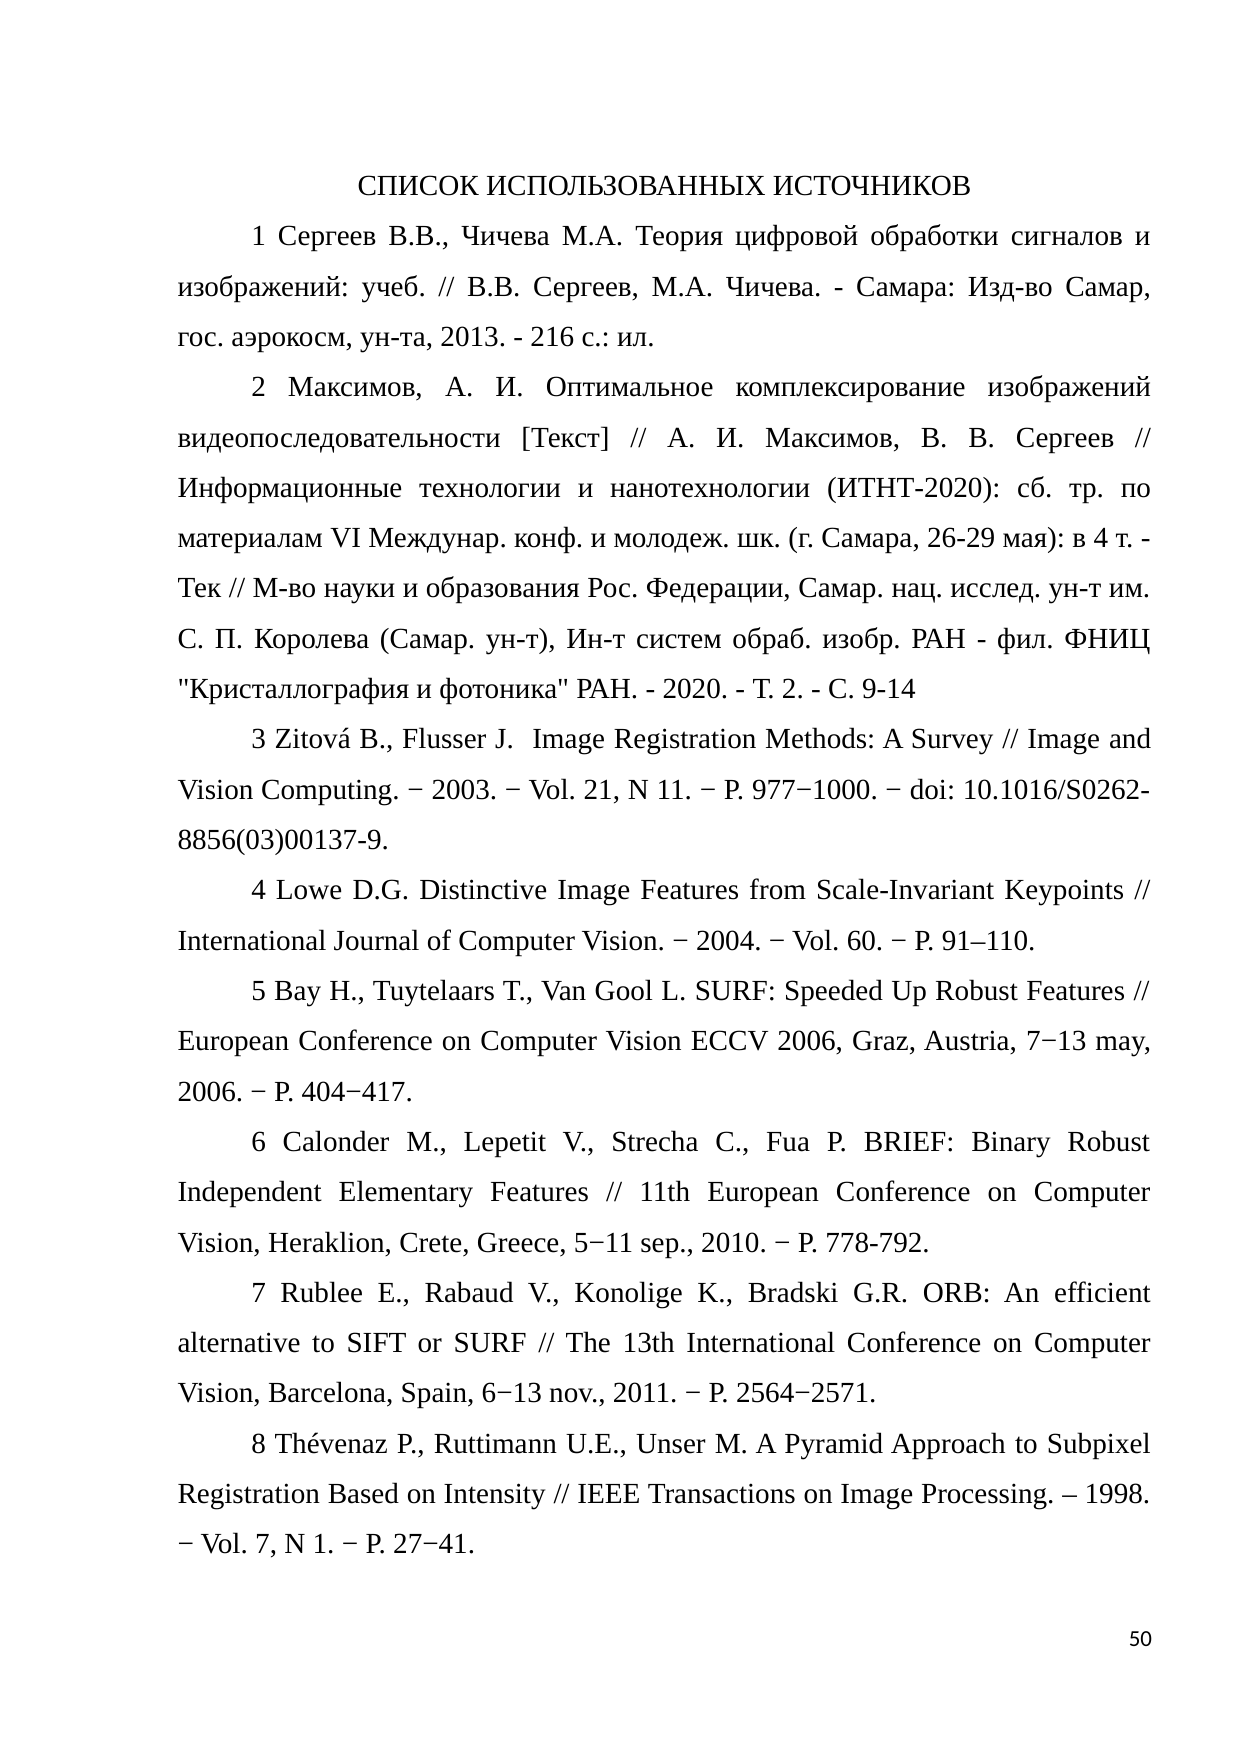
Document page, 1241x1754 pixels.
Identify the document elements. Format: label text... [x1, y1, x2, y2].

text 3 Zitová B., Flusser J. Image Registration Methods: A Survey // Image and Vision Computing. − 2003. − Vol. 21, N 11. − P. 977−1000. − doi: 10.1016/S0262-8856(03)00137-9. [177, 722, 1152, 856]
text 1 Сергеев В.В., Чичева М.А. Теория цифровой обработки сигналов и изображений: учеб. // В.В. Сергеев, М.А. Чичева. - Самара: Изд-во Самар, гос. аэрокосм, ун-та, 2013. - 216 с.: ил. [177, 218, 1152, 353]
text Список использованных источников [177, 168, 1152, 202]
text 7 Rublee E., Rabaud V., Konolige K., Bradski G.R. ORB: An efficient alternative to SIFT or SURF // The 13th International Conference on Computer Vision, Barcelona, Spain, 6−13 nov., 2011. − P. 2564−2571. [177, 1275, 1152, 1409]
text 8 Thévenaz P., Ruttimann U.E., Unser M. A Pyramid Approach to Subpixel Registration Based on Intensity // IEEE Transactions on Image Processing. – 1998. − Vol. 7, N 1. − P. 27−41. [177, 1426, 1152, 1560]
text 4 Lowe D.G. Distinctive Image Features from Scale-Invariant Keypoints // International Journal of Computer Vision. − 2004. − Vol. 60. − P. 91–110. [177, 872, 1152, 956]
text 6 Calonder M., Lepetit V., Strecha C., Fua P. BRIEF: Binary Robust Independent Elementary Features // 11th European Conference on Computer Vision, Heraklion, Crete, Greece, 5−11 sep., 2010. − P. 778-792. [177, 1124, 1152, 1258]
text 5 Bay H., Tuytelaars T., Van Gool L. SURF: Speeded Up Robust Features // European Conference on Computer Vision ECCV 2006, Graz, Austria, 7−13 may, 2006. − P. 404−417. [177, 973, 1152, 1107]
text 2 Максимов, А. И. Оптимальное комплексирование изображений видеопоследовательности [Текст] // А. И. Максимов, В. В. Сергеев // Информационные технологии и нанотехнологии (ИТНТ-2020): сб. тр. по материалам VI Междунар. конф. и молодеж. шк. (г. Самара, 26-29 мая): в 4 т. - Тек // М-во науки и образования Рос. Федерации, Самар. нац. исслед. ун-т им. С. П. Королева (Самар. ун-т), Ин-т систем обраб. изобр. РАН - фил. ФНИЦ "Кристаллография и фотоника" РАН. - 2020. - Т. 2. - С. 9-14 [177, 369, 1152, 705]
